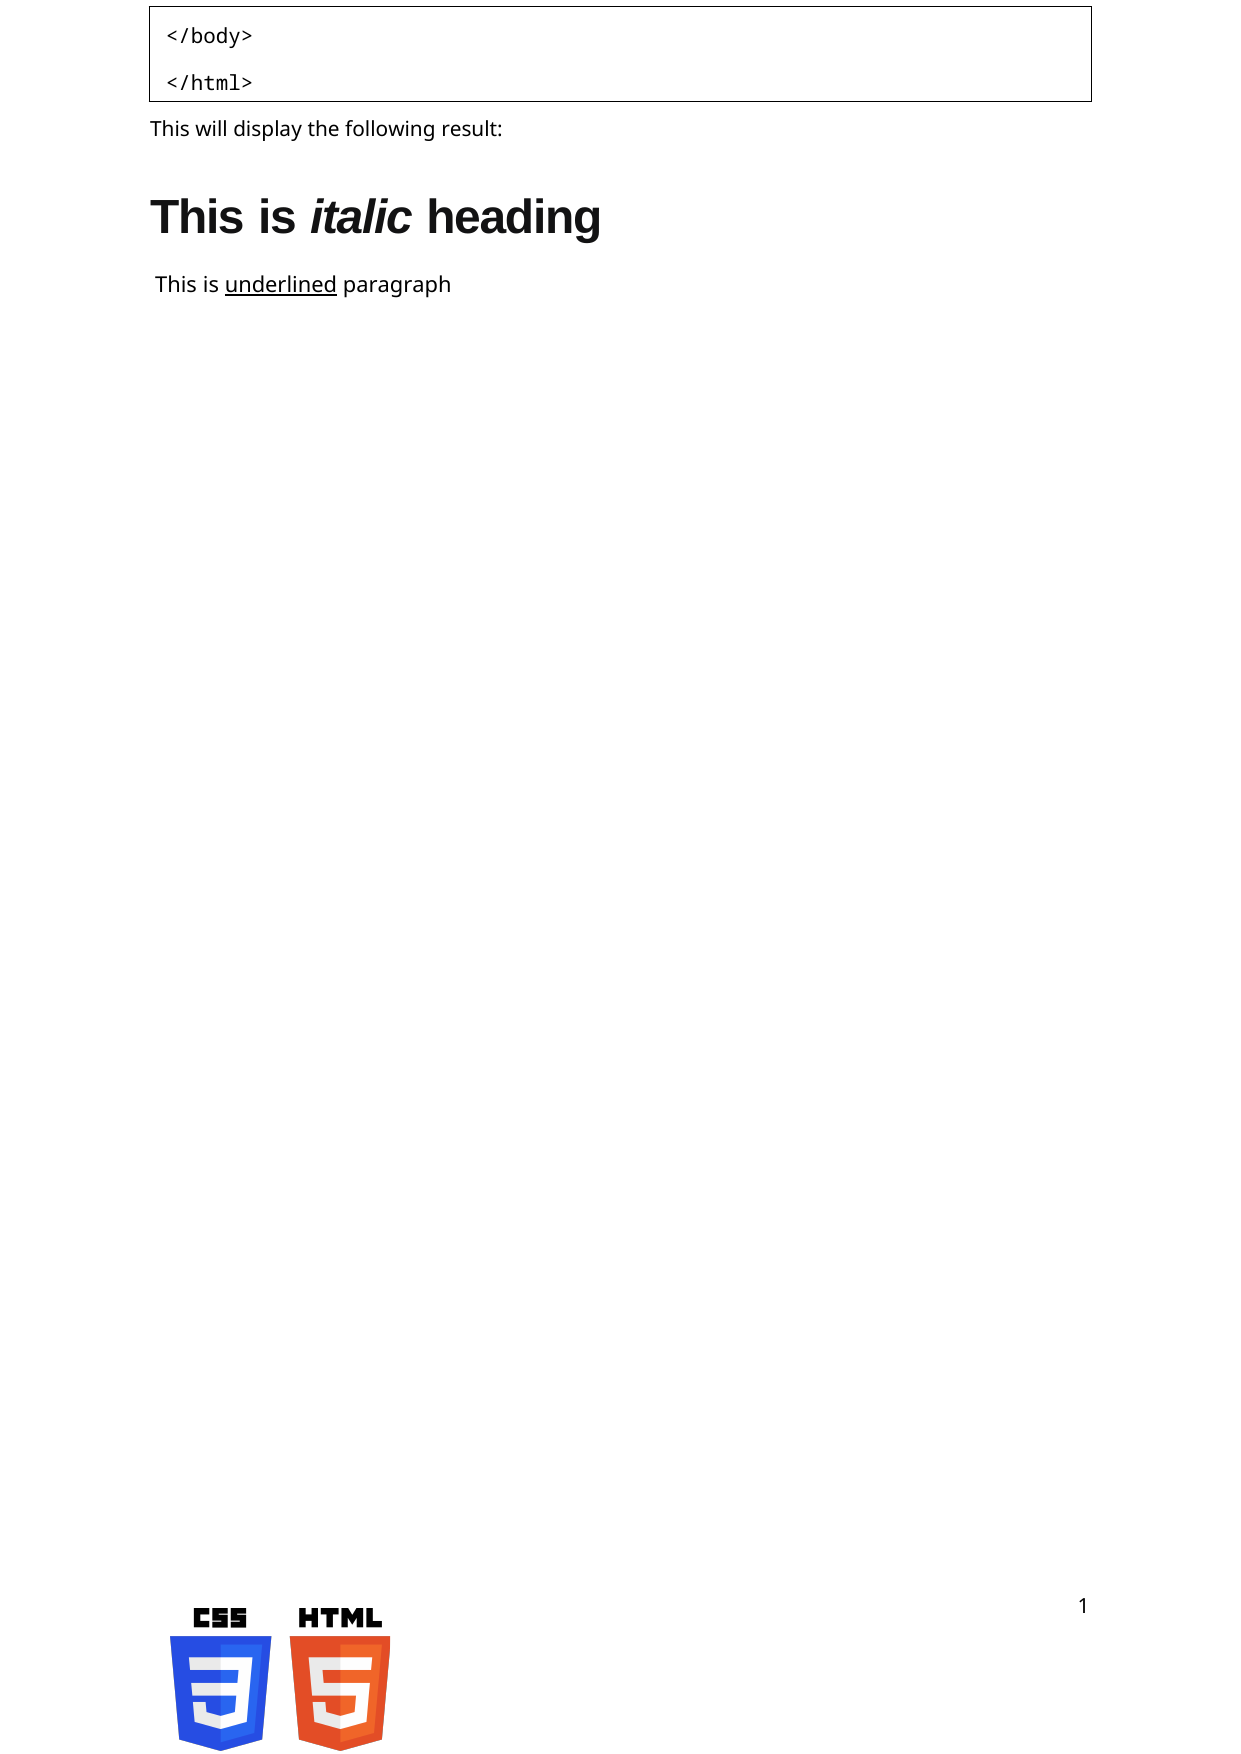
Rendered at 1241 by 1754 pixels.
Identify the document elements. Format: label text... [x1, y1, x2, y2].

subtitle This is underlined paragraph [155, 269, 1240, 299]
picture [170, 1608, 390, 1751]
text This will display the following result: [150, 114, 1240, 143]
text This is italic heading [150, 188, 1240, 243]
